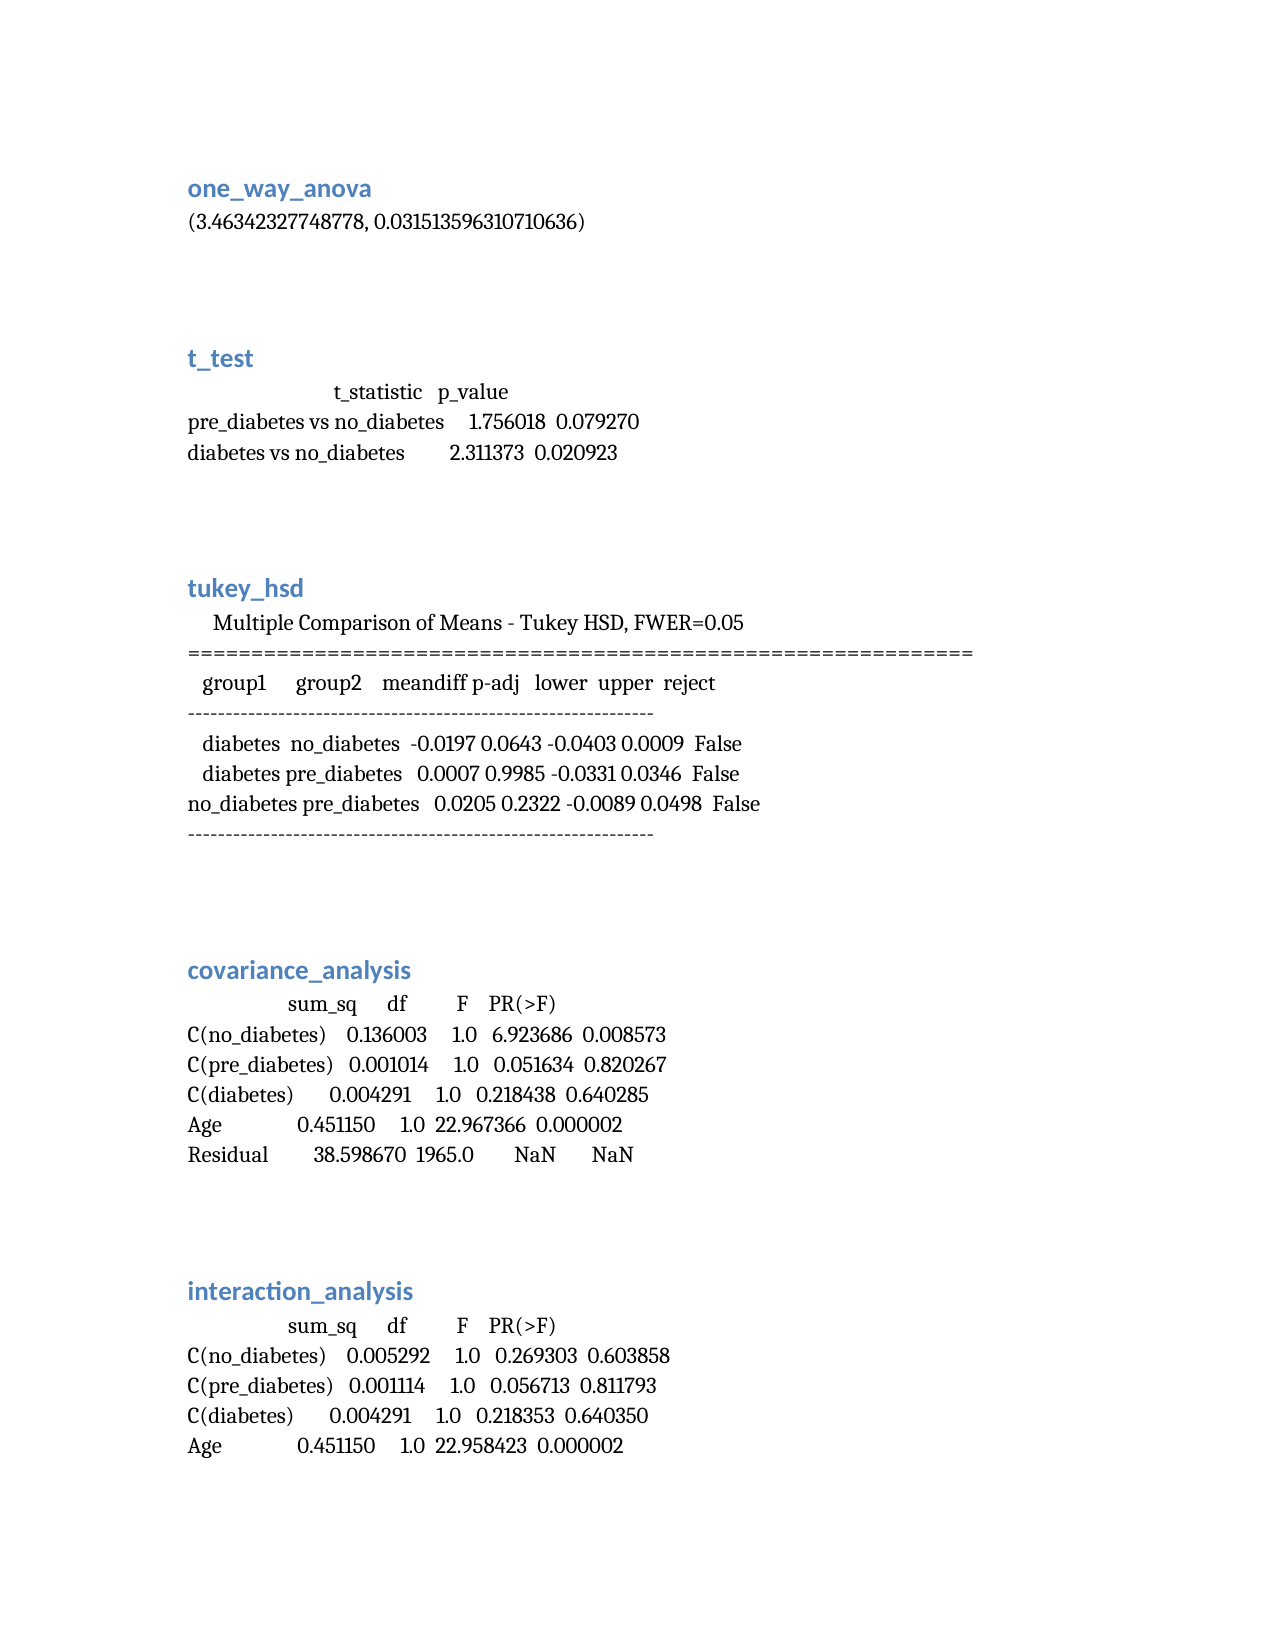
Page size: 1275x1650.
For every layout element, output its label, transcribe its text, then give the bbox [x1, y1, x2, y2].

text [187, 1312, 1087, 1460]
text sum_sq df F PR(>F) C(no_diabetes) 0.136003 1.0 6.923686 0.008573 C(pre_diabetes) 0.001014 1.0 0.051634 0.820267 C(diabetes) 0.004291 1.0 0.218438 0.640285 Age 0.451150 1.0 22.967366 0.000002 Residual 38.598670 1965.0 NaN NaN [187, 991, 1087, 1169]
subtitle t_test [187, 341, 1087, 374]
subtitle interaction_analysis [187, 1274, 1087, 1308]
text (3.46342327748778, 0.031513596310710636) [187, 209, 1087, 235]
text Multiple Comparison of Means - Tukey HSD, FWER=0.05 ============================================================== group1 group2 meandiff p-adj lower upper reject -------------------------------------------------------------- diabetes no_diabetes -0.0197 0.0643 -0.0403 0.0009 False diabetes pre_diabetes 0.0007 0.9985 -0.0331 0.0346 False no_diabetes pre_diabetes 0.0205 0.2322 -0.0089 0.0498 False -------------------------------------------------------------- [187, 609, 1087, 847]
text t_statistic p_value pre_diabetes vs no_diabetes 1.756018 0.079270 diabetes vs no_diabetes 2.311373 0.020923 [187, 379, 1087, 466]
subtitle tukey_hsd [187, 572, 1087, 605]
subtitle covariance_analysis [187, 953, 1087, 986]
subtitle one_way_anova [187, 171, 1087, 204]
